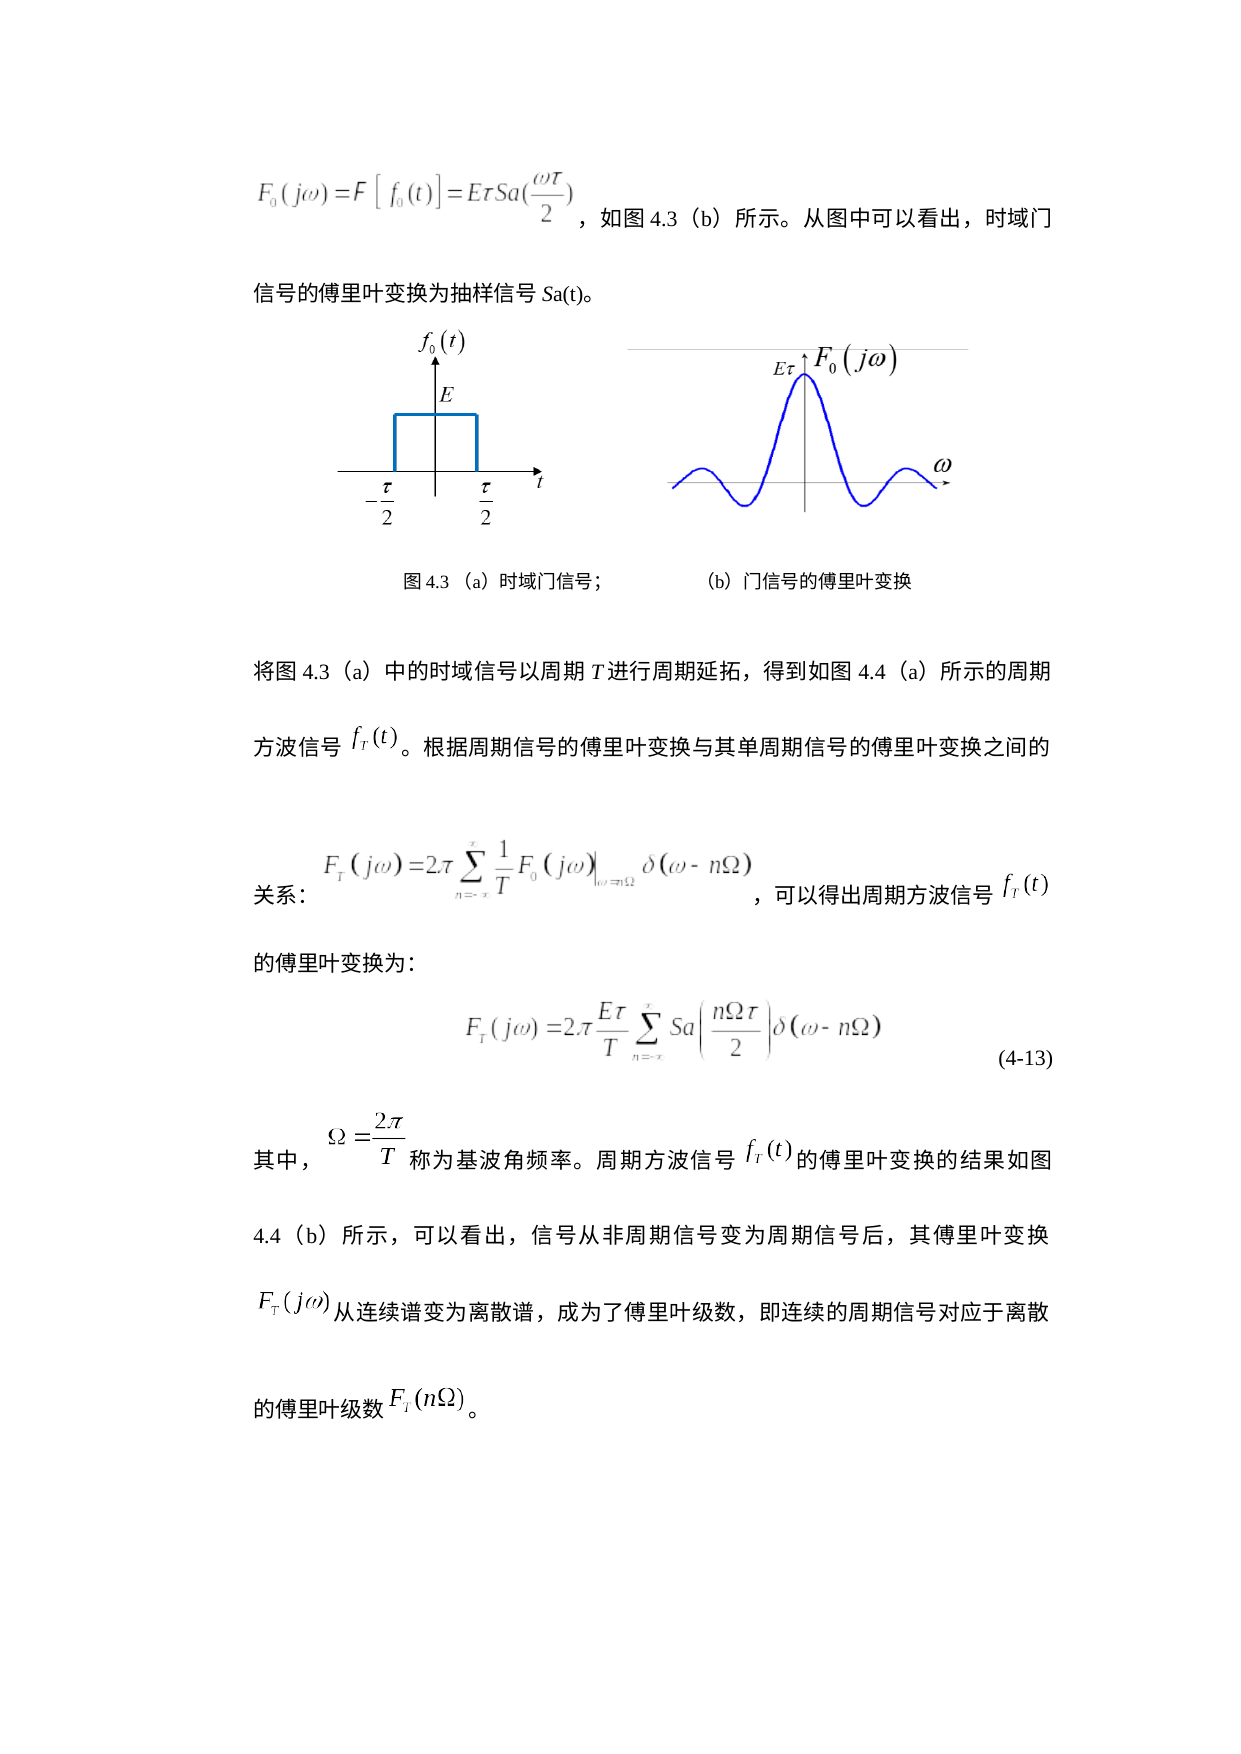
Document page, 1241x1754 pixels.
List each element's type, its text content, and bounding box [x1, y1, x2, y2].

list 将图4.3（a）中的时域信号以周期T进行周期延拓，得到如图4.4（a）所示的周期方波信号。根据周期信号的傅里叶变换与其单周期信号的傅里叶变换之间的关系：，可以得出周期方波信号的傅里叶变换为： [253, 653, 1053, 978]
picture [337, 324, 551, 529]
list 图4.3 （a）时域门信号； （b）门信号的傅里叶变换 [253, 564, 1053, 597]
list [253, 162, 1053, 308]
list 其中，称为基波角频率。周期方波信号的傅里叶变换的结果如图4.4（b）所示，可以看出，信号从非周期信号变为周期信号后，其傅里叶变换从连续谱变为离散谱，成为了傅里叶级数，即连续的周期信号对应于离散的傅里叶级数。 [253, 1104, 1053, 1446]
picture [627, 337, 969, 529]
list (4-13) [253, 994, 1053, 1092]
